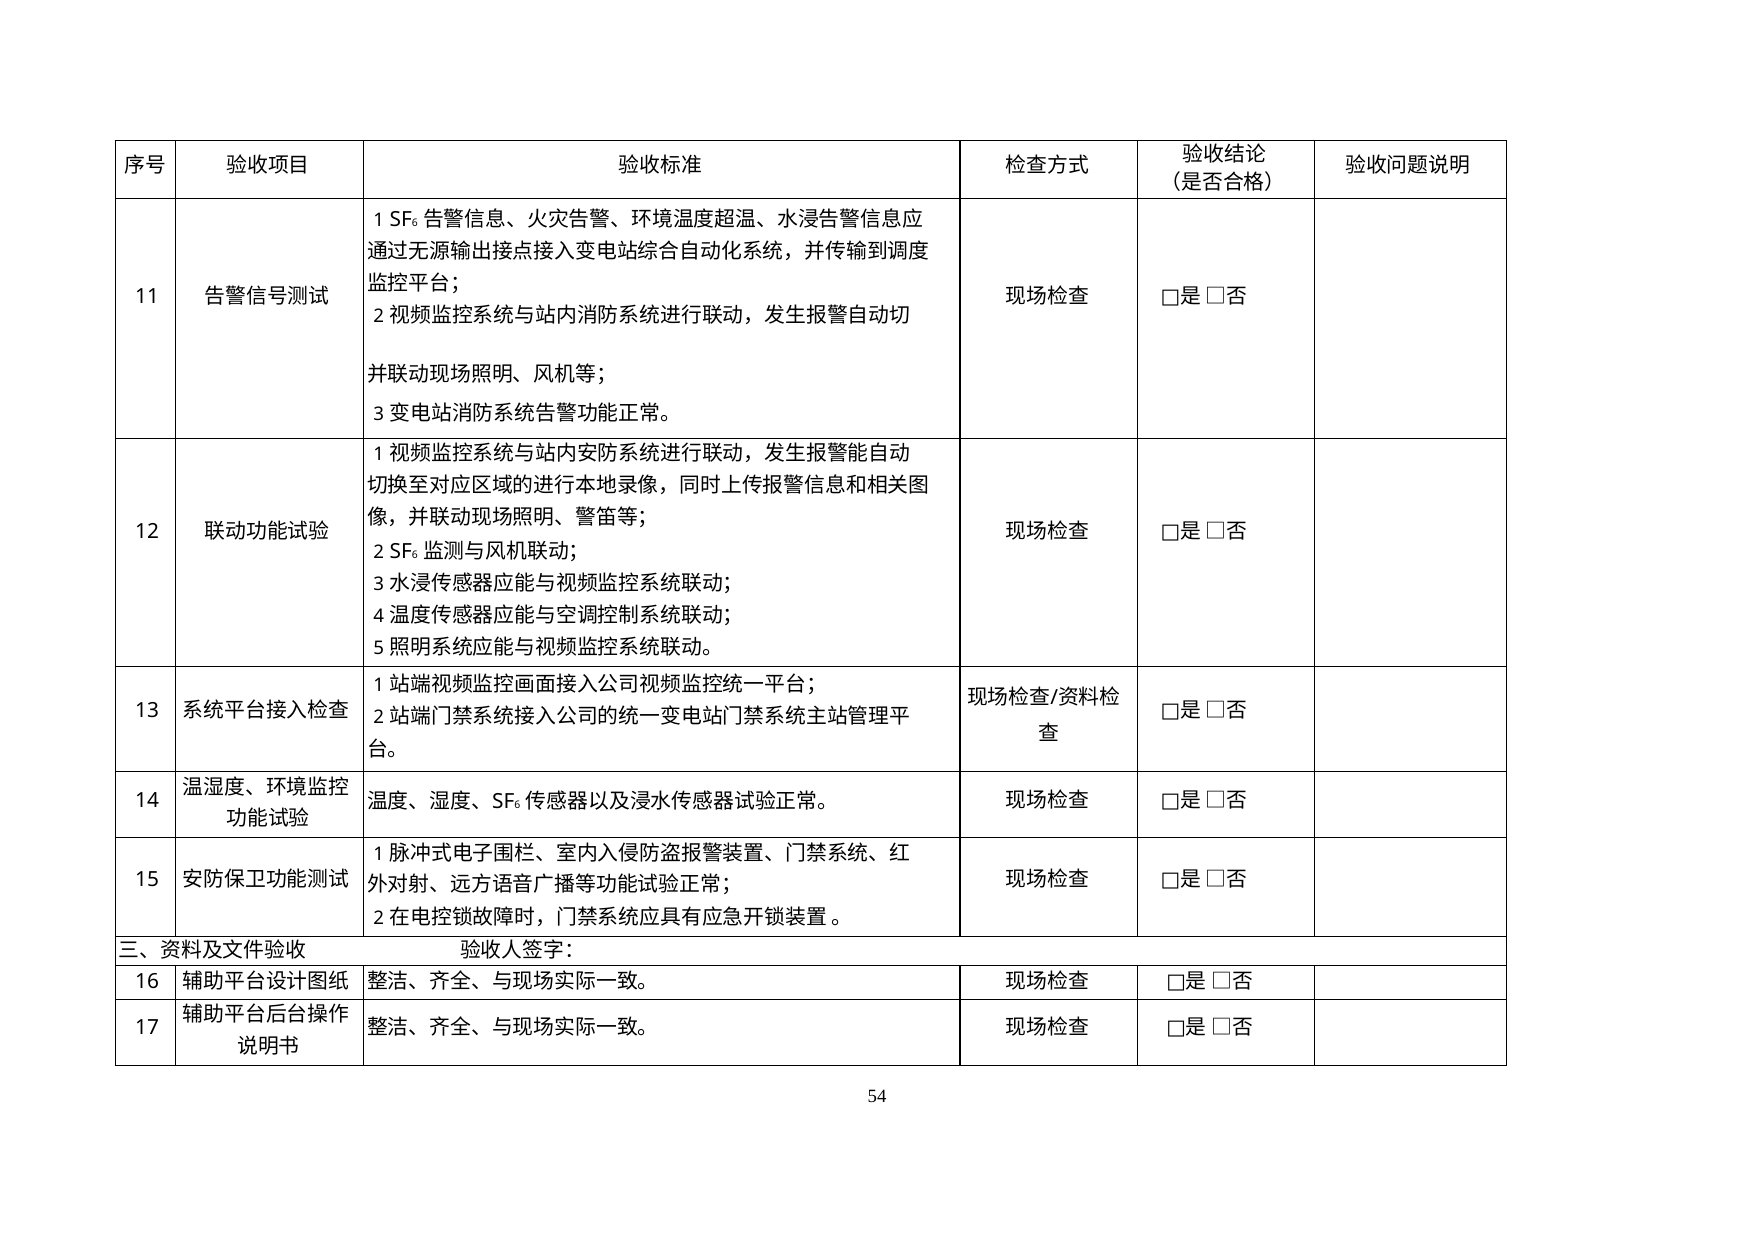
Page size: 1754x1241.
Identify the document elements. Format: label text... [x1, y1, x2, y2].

text 54 [867, 1086, 1754, 1107]
